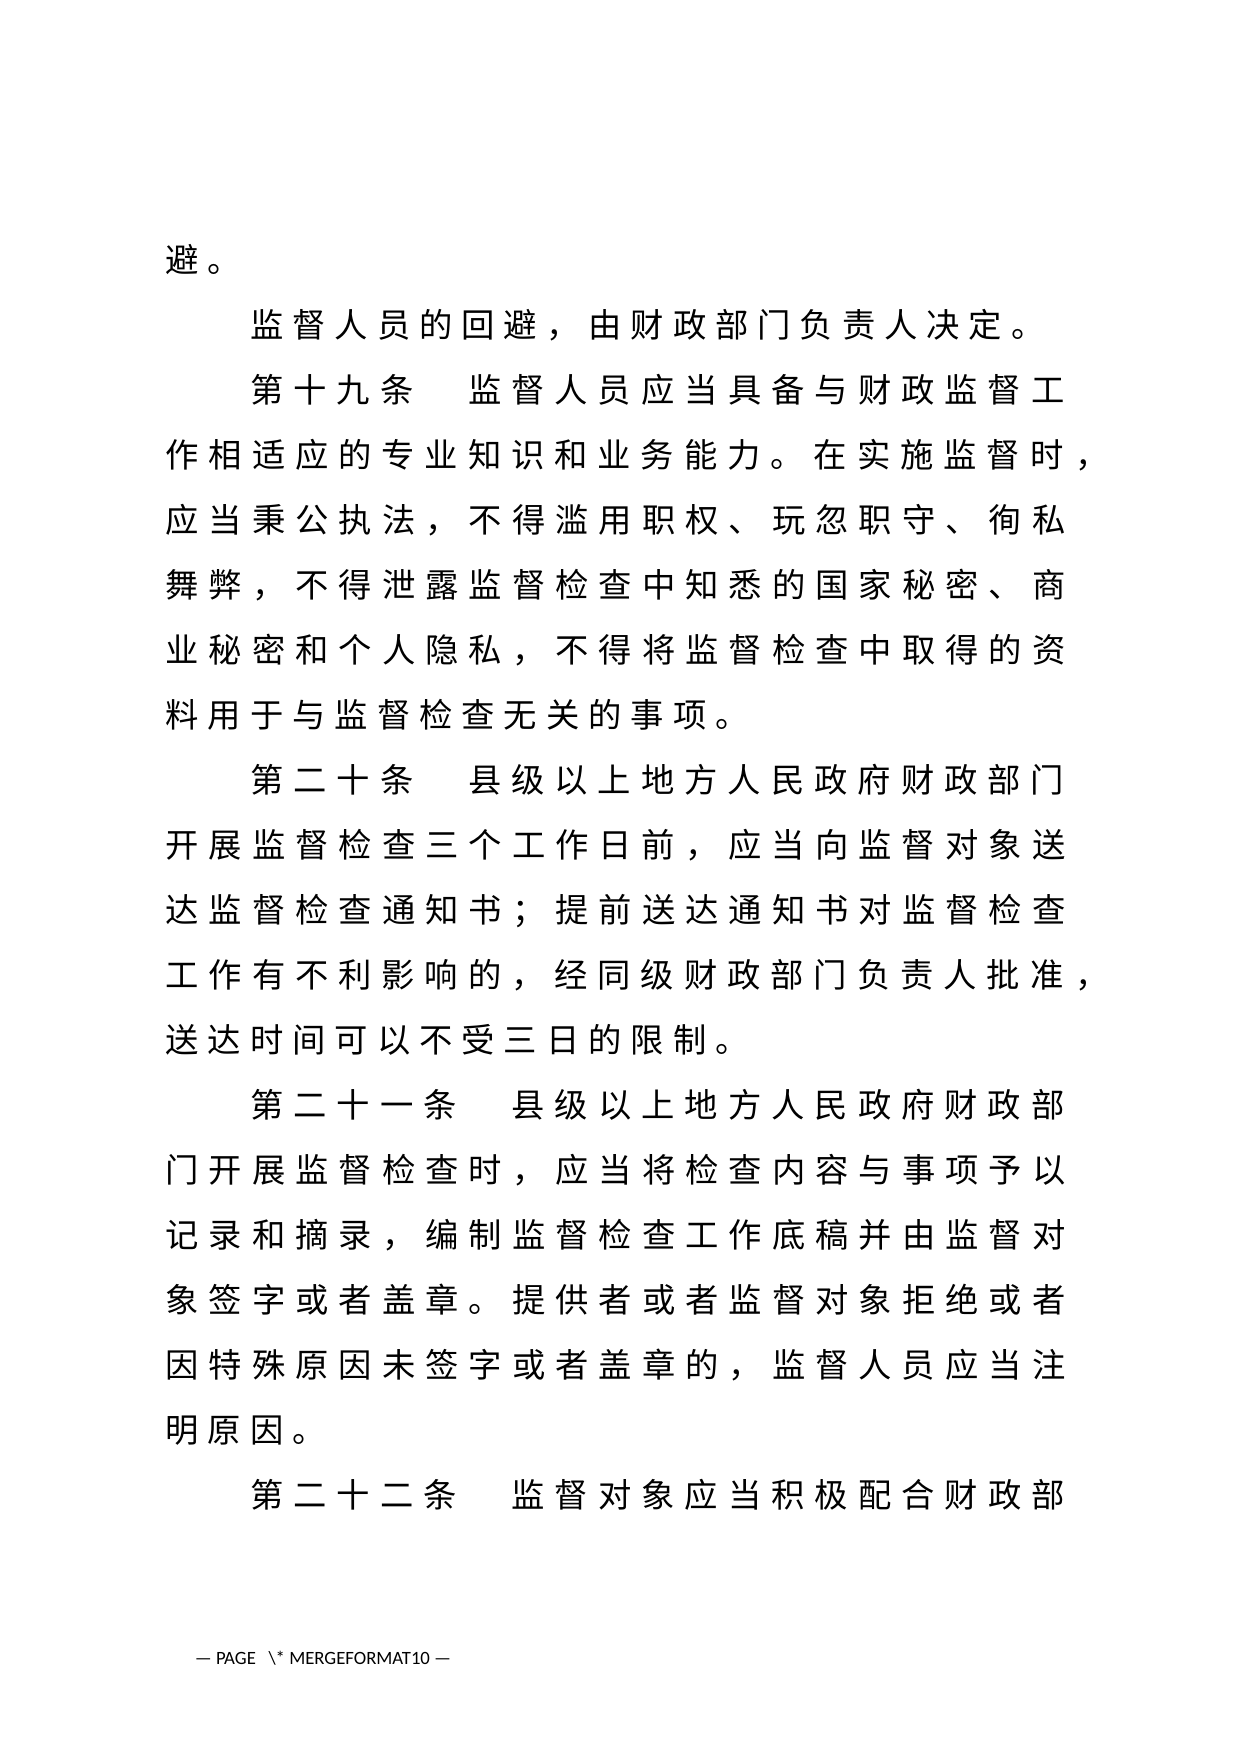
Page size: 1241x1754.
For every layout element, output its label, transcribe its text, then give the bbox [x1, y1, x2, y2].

text 监督人员的回避，由财政部门负责人决定。 [165, 291, 1075, 356]
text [165, 1461, 1075, 1526]
text 第十九条 监督人员应当具备与财政监督工作相适应的专业知识和业务能力。在实施监督时，应当秉公执法，不得滥用职权、玩忽职守、徇私舞弊，不得泄露监督检查中知悉的国家秘密、商业秘密和个人隐私，不得将监督检查中取得的资料用于与监督检查无关的事项。 [165, 356, 1075, 746]
text 第二十一条 县级以上地方人民政府财政部门开展监督检查时，应当将检查内容与事项予以记录和摘录，编制监督检查工作底稿并由监督对象签字或者盖章。提供者或者监督对象拒绝或者因特殊原因未签字或者盖章的，监督人员应当注明原因。 [165, 1071, 1075, 1461]
text 第二十条 县级以上地方人民政府财政部门开展监督检查三个工作日前，应当向监督对象送达监督检查通知书；提前送达通知书对监督检查工作有不利影响的，经同级财政部门负责人批准，送达时间可以不受三日的限制。 [165, 746, 1075, 1071]
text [165, 226, 1075, 291]
